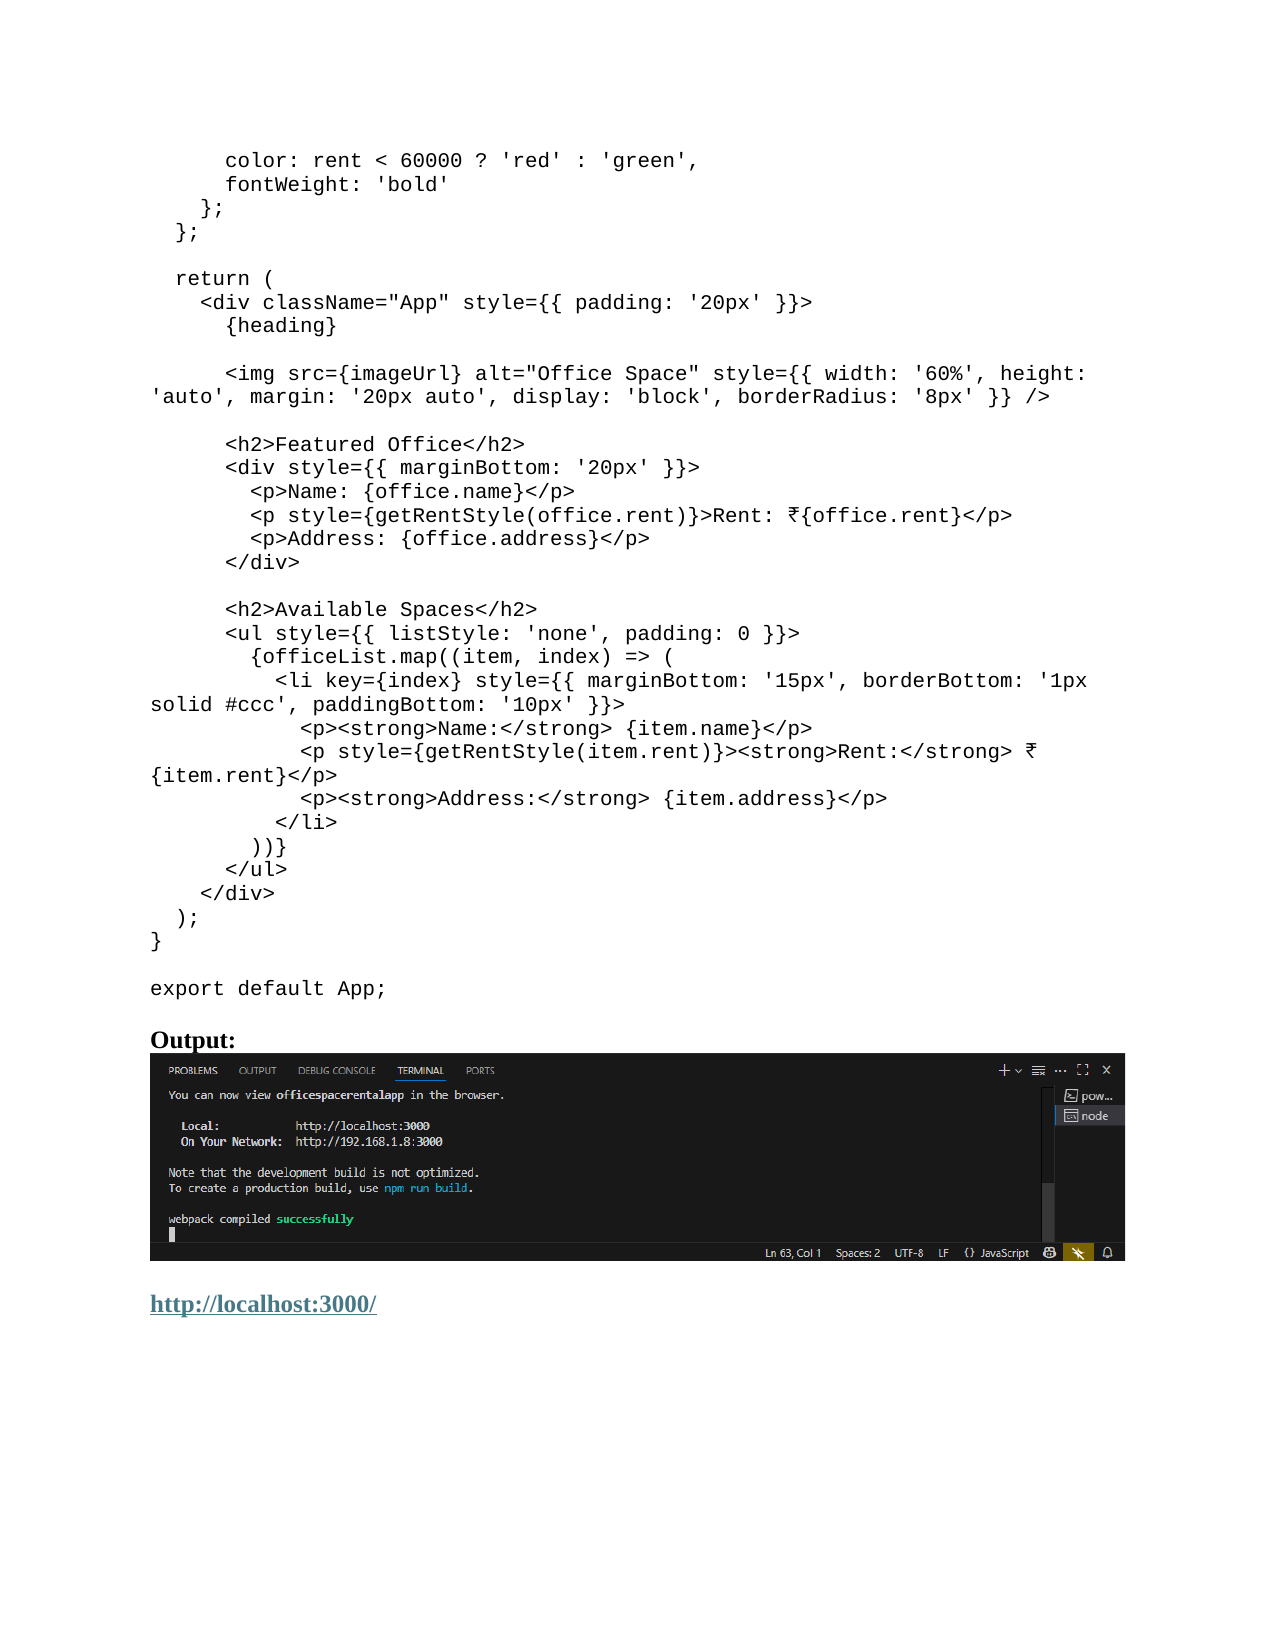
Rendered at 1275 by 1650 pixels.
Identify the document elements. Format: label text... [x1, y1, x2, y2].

text <div className="App" style={{ padding: '20px' }}> [150, 292, 1125, 316]
text <p><strong>Address:</strong> {item.address}</p> [150, 788, 1125, 812]
text return ( [150, 268, 1125, 292]
text </li> [150, 812, 1125, 836]
picture [150, 1053, 1125, 1261]
text <p style={getRentStyle(office.rent)}>Rent: ₹{office.rent}</p> [150, 505, 1125, 528]
text <h2>Available Spaces</h2> [150, 599, 1125, 623]
text <h2>Featured Office</h2> [150, 434, 1125, 457]
text <p>Name: {office.name}</p> [150, 481, 1125, 505]
text <p style={getRentStyle(item.rent)}><strong>Rent:</strong> ₹{item.rent}</p> [150, 741, 1125, 788]
text <li key={index} style={{ marginBottom: '15px', borderBottom: '1px solid #ccc', paddingBottom: '10px' }}> [150, 670, 1125, 717]
text fontWeight: 'bold' [150, 174, 1125, 197]
text <p><strong>Name:</strong> {item.name}</p> [150, 717, 1125, 741]
text </div> [150, 552, 1125, 576]
text export default App; [150, 978, 1125, 1001]
text </div> [150, 883, 1125, 907]
text }; [150, 197, 1125, 221]
text {heading} [150, 316, 1125, 339]
text http://localhost:3000/ [150, 1289, 1125, 1318]
text Output: [150, 1025, 1125, 1053]
text </ul> [150, 859, 1125, 883]
text {officeList.map((item, index) => ( [150, 647, 1125, 670]
text <img src={imageUrl} alt="Office Space" style={{ width: '60%', height: 'auto', margin: '20px auto', display: 'block', borderRadius: '8px' }} /> [150, 363, 1125, 410]
text <ul style={{ listStyle: 'none', padding: 0 }}> [150, 623, 1125, 647]
text <div style={{ marginBottom: '20px' }}> [150, 457, 1125, 481]
text ); [150, 907, 1125, 930]
text } [150, 930, 1125, 954]
text color: rent < 60000 ? 'red' : 'green', [150, 150, 1125, 174]
text ))} [150, 836, 1125, 859]
text <p>Address: {office.address}</p> [150, 528, 1125, 552]
text }; [150, 221, 1125, 244]
